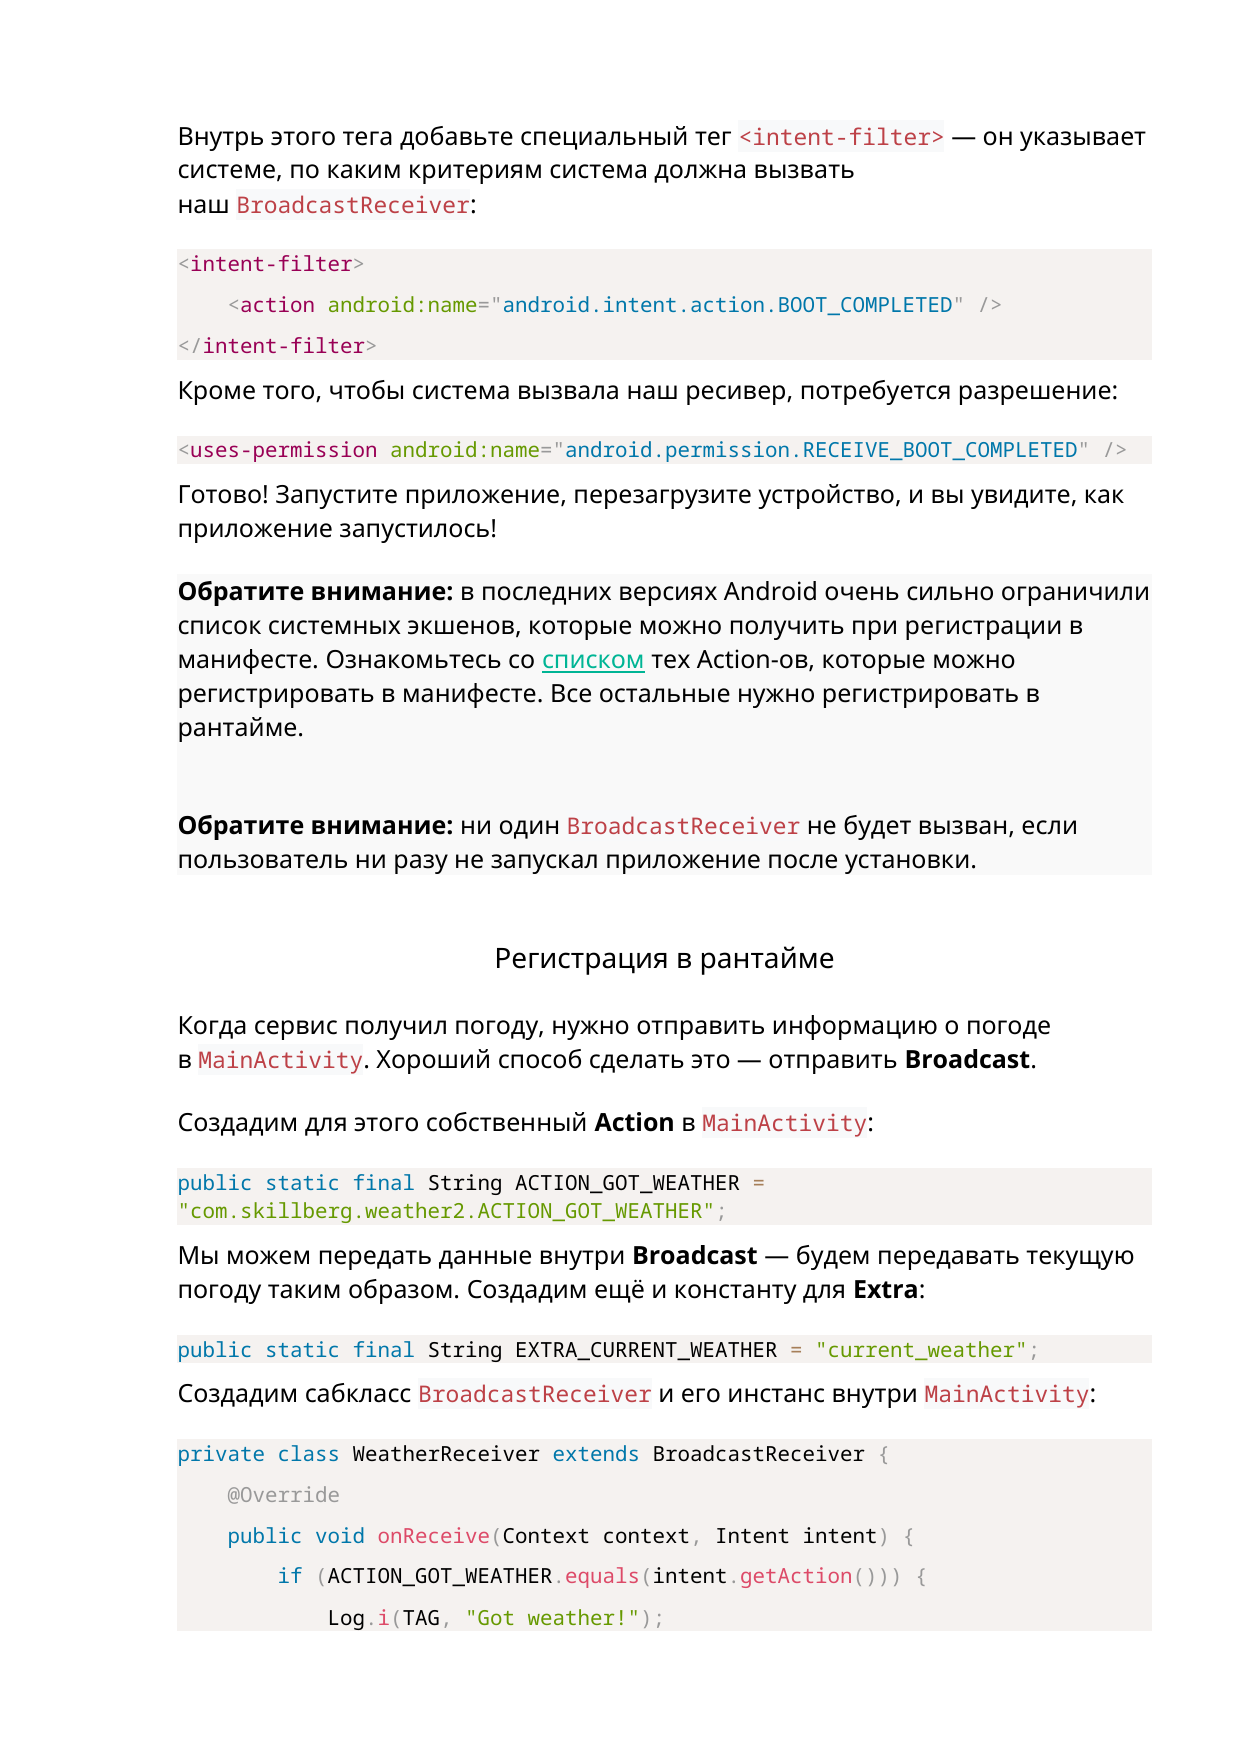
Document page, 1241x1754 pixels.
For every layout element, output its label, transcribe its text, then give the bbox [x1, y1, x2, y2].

text Создадим сабкласс BroadcastReceiver и его инстанс внутри MainActivity: [177, 1376, 1152, 1410]
text Log.i(TAG, "Got weather!"); [177, 1603, 1152, 1631]
text <action android:name="android.intent.action.BOOT_COMPLETED" /> [177, 290, 1152, 319]
text @Override [177, 1480, 1152, 1508]
text Когда сервис получил погоду, нужно отправить информацию о погоде в MainActivity. Хороший способ сделать это — отправить Broadcast. [177, 1007, 1152, 1076]
text public static final String EXTRA_CURRENT_WEATHER = "current_weather"; [177, 1335, 1152, 1363]
text private class WeatherReceiver extends BroadcastReceiver { [177, 1439, 1152, 1467]
text Готово! Запустите приложение, перезагрузите устройство, и вы увидите, как приложение запустилось! [177, 476, 1152, 544]
text <uses-permission android:name="android.permission.RECEIVE_BOOT_COMPLETED" /> [177, 436, 1152, 464]
text public void onReceive(Context context, Intent intent) { [177, 1521, 1152, 1549]
text Мы можем передать данные внутри Broadcast — будем передавать текущую погоду таким образом. Создадим ещё и константу для Extra: [177, 1237, 1152, 1306]
text Регистрация в рантайме [177, 938, 1152, 976]
text Создадим для этого собственный Action в MainActivity: [177, 1105, 1152, 1139]
text Внутрь этого тега добавьте специальный тег <intent-filter> — он указывает системе, по каким критериям система должна вызвать наш BroadcastReceiver: [177, 118, 1152, 220]
text <intent-filter> [177, 249, 1152, 278]
text public static final String ACTION_GOT_WEATHER = "com.skillberg.weather2.ACTION_GOT_WEATHER"; [177, 1168, 1152, 1225]
text Обратите внимание: в последних версиях Android очень сильно ограничили список системных экшенов, которые можно получить при регистрации в манифесте. Ознакомьтесь со списком тех Action-ов, которые можно регистрировать в манифесте. Все остальные нужно регистрировать в рантайме. [177, 574, 1152, 744]
text if (ACTION_GOT_WEATHER.equals(intent.getAction())) { [177, 1562, 1152, 1590]
text </intent-filter> [177, 331, 1152, 360]
text Обратите внимание: ни один BroadcastReceiver не будет вызван, если пользователь ни разу не запускал приложение после установки. [177, 807, 1152, 875]
text Кроме того, чтобы система вызвала наш ресивер, потребуется разрешение: [177, 372, 1152, 406]
